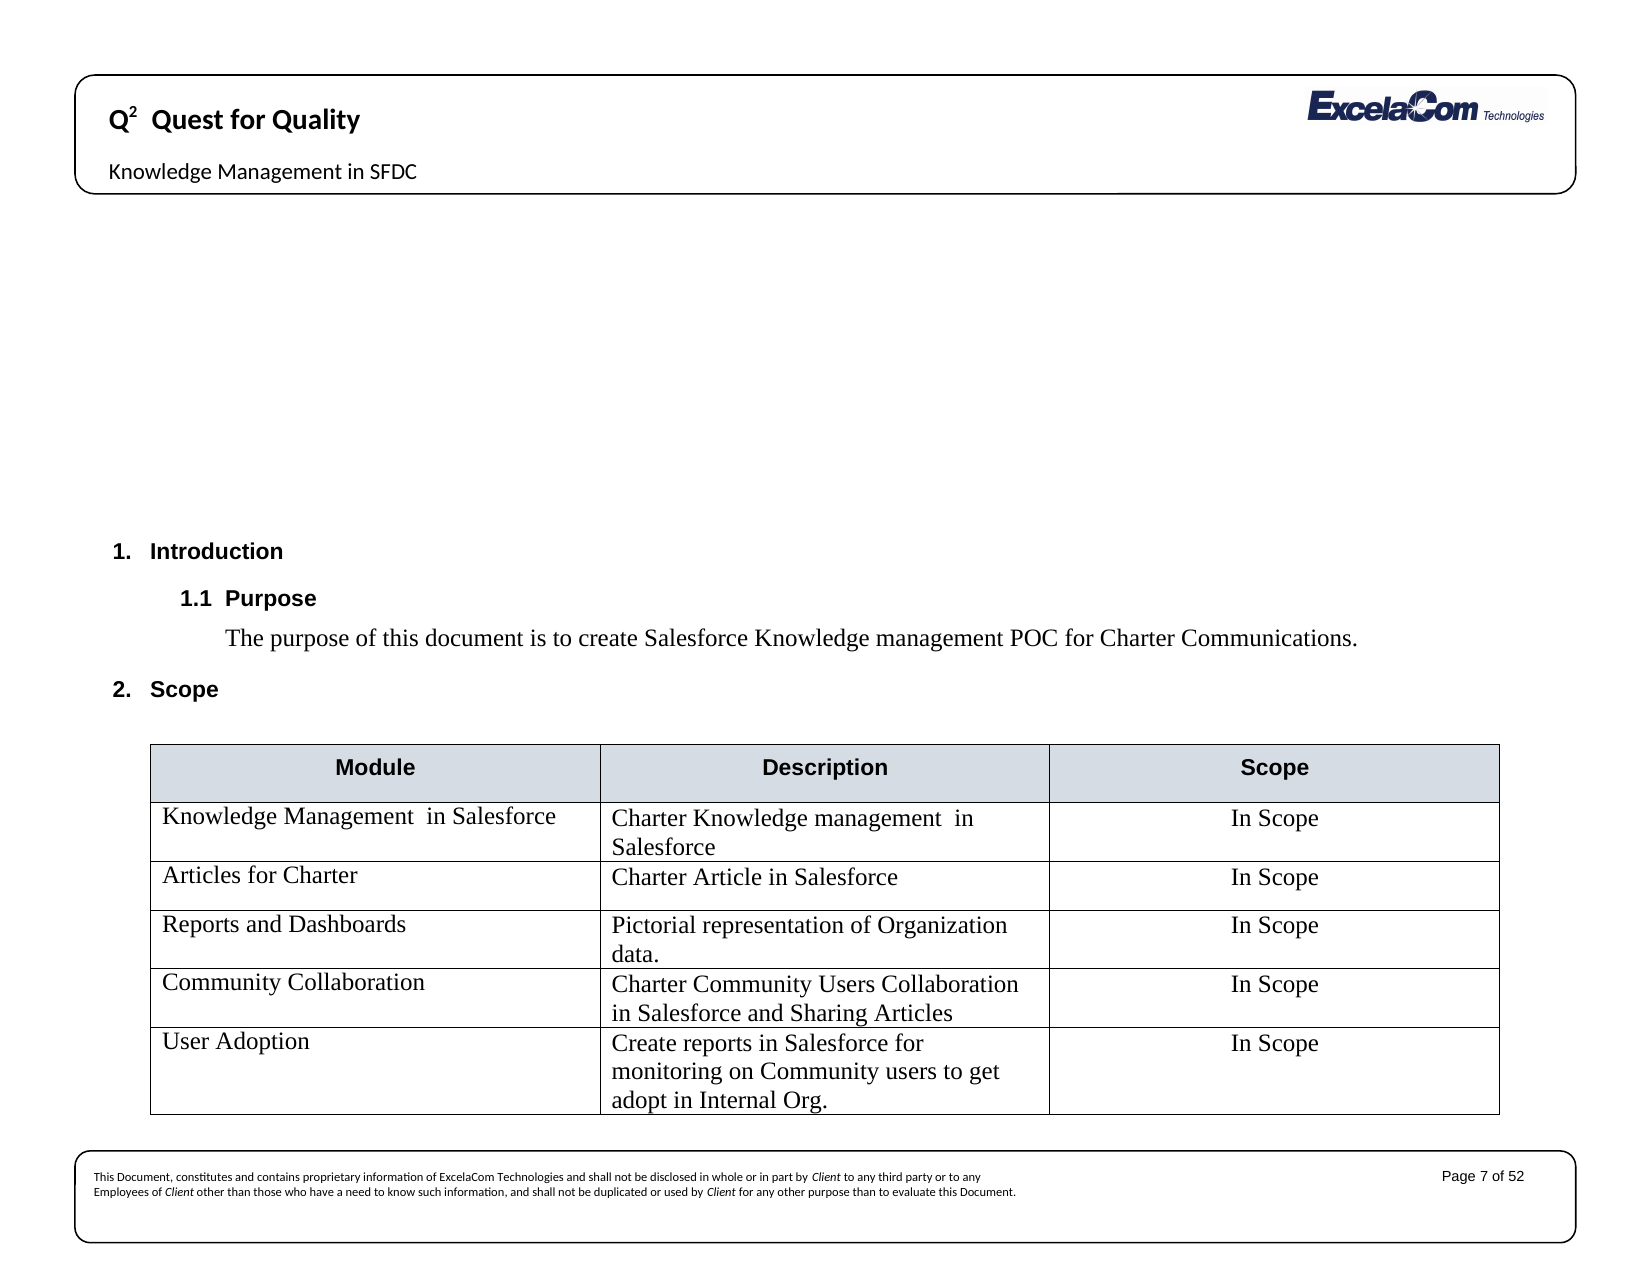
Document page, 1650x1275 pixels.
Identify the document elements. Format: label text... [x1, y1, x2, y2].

table_cell Knowledge Management in Salesforce [151, 803, 600, 861]
table_cell Create reports in Salesforce for monitoring on Community users to get adopt in Internal Org. [601, 1028, 1049, 1114]
table_cell Articles for Charter [151, 862, 600, 909]
table_cell Pictorial representation of Organization data. [601, 911, 1049, 968]
subtitle Purpose [180, 585, 1455, 611]
table_cell In Scope [1050, 969, 1499, 1027]
table_cell Community Collaboration [151, 969, 600, 1027]
picture [1304, 87, 1548, 125]
table_cell Charter Community Users Collaboration in Salesforce and Sharing Articles [601, 969, 1049, 1027]
table_cell In Scope [1050, 803, 1499, 861]
text The purpose of this document is to create Salesforce Knowledge management POC for Charter Communications. [225, 624, 1500, 651]
table_header Scope [1050, 745, 1499, 802]
subtitle Scope [112, 676, 1500, 703]
table_header Module [151, 745, 600, 802]
table_cell In Scope [1050, 862, 1499, 909]
table_header Description [601, 745, 1049, 802]
table_cell In Scope [1050, 911, 1499, 968]
subtitle Introduction [112, 538, 1500, 564]
table_cell Charter Article in Salesforce [601, 862, 1049, 909]
table_cell Charter Knowledge management in Salesforce [601, 803, 1049, 861]
table_cell Reports and Dashboards [151, 911, 600, 968]
table_cell In Scope [1050, 1028, 1499, 1114]
table_cell User Adoption [151, 1028, 600, 1114]
